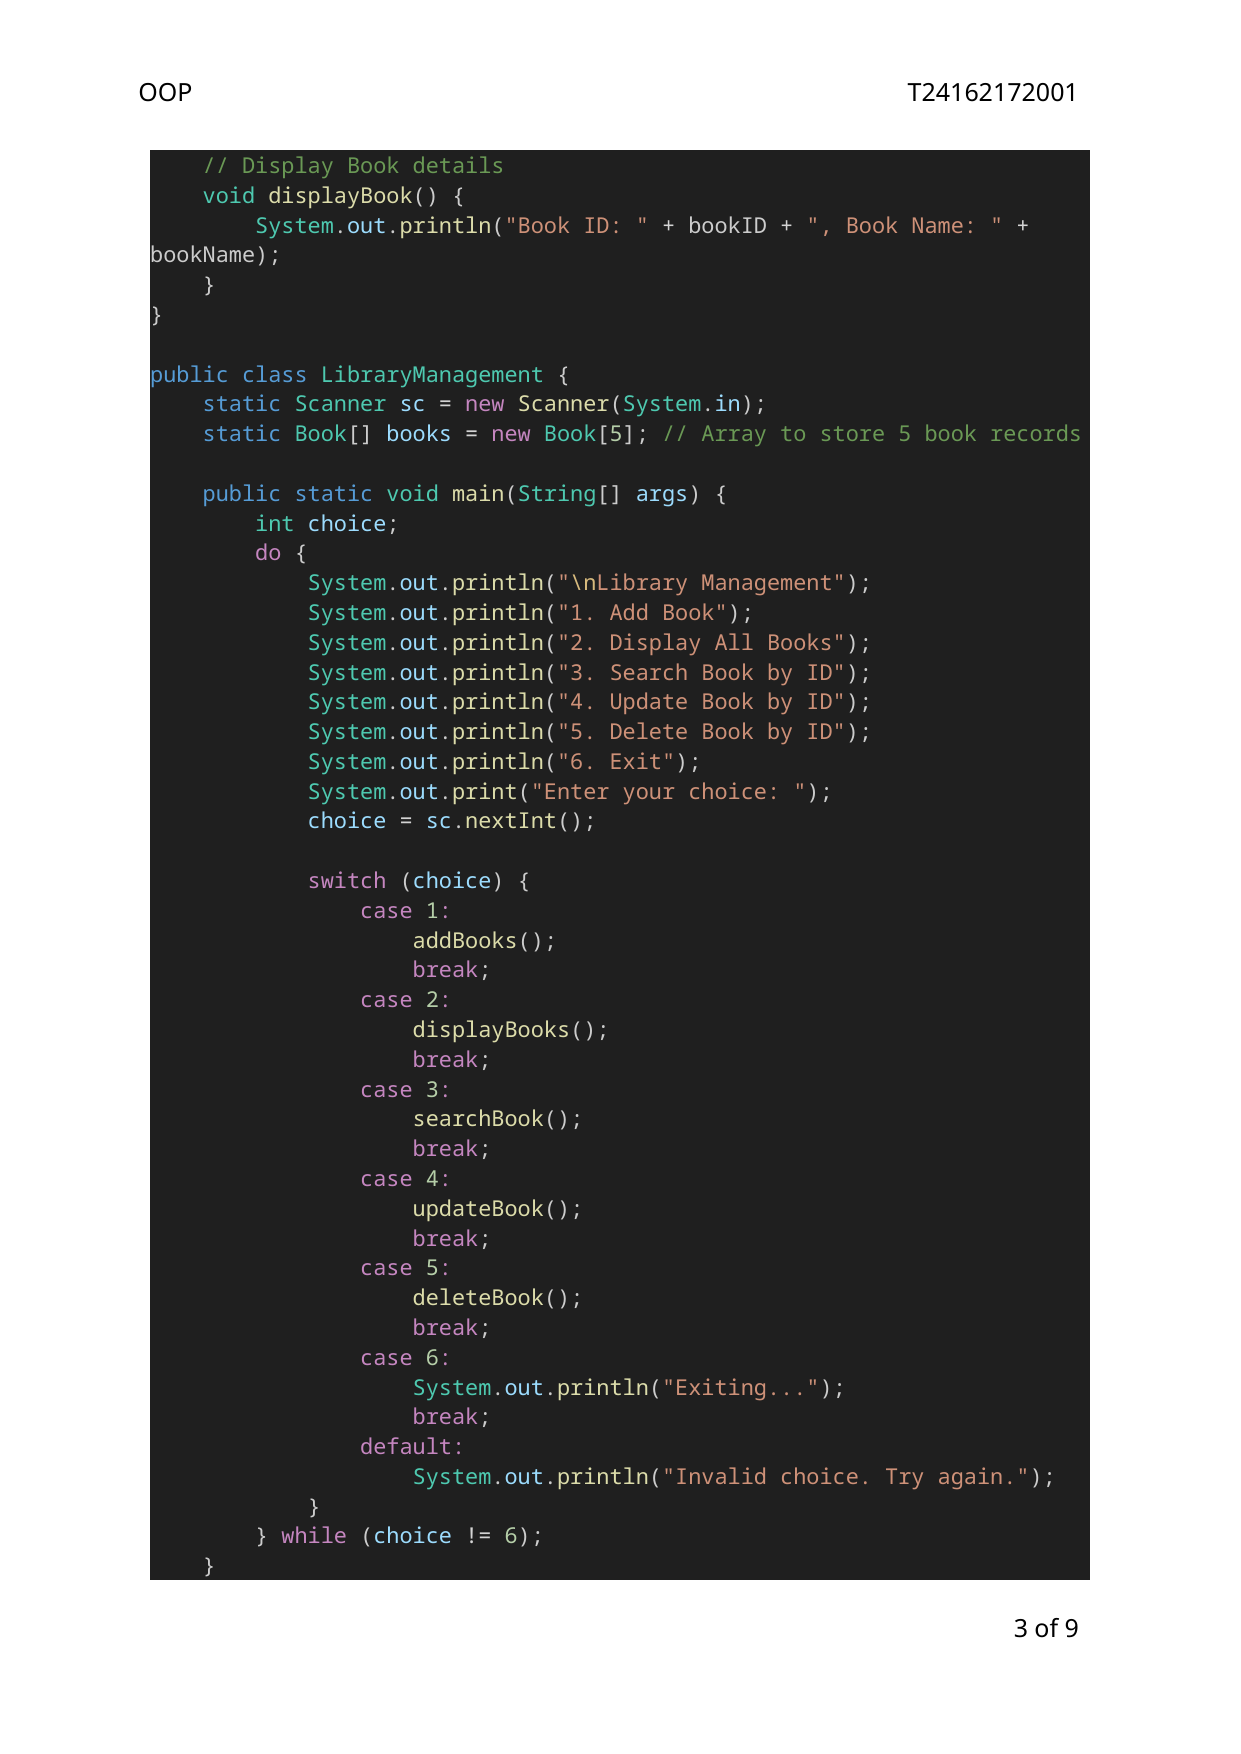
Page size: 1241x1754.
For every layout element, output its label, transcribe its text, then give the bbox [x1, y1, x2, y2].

text static Scanner sc = new Scanner(System.in); [150, 388, 1090, 418]
text break; [150, 1044, 1090, 1073]
text addBooks(); [150, 924, 1090, 954]
text System.out.print("Enter your choice: "); [150, 776, 1090, 805]
text } [150, 269, 1090, 299]
text System.out.println("5. Delete Book by ID"); [150, 716, 1090, 746]
text case 1: [150, 895, 1090, 924]
text public class LibraryManagement { [150, 358, 1090, 388]
text break; [150, 954, 1090, 984]
text int choice; [150, 507, 1090, 537]
text deleteBook(); [150, 1282, 1090, 1312]
text case 3: [150, 1073, 1090, 1103]
text } [150, 1491, 1090, 1520]
text case 2: [150, 984, 1090, 1014]
text System.out.println("Invalid choice. Try again."); [150, 1461, 1090, 1491]
text break; [150, 1133, 1090, 1163]
text System.out.println("1. Add Book"); [150, 597, 1090, 627]
text break; [150, 1222, 1090, 1252]
text } [150, 299, 1090, 329]
text switch (choice) { [150, 865, 1090, 895]
text case 5: [150, 1252, 1090, 1282]
text case 6: [150, 1342, 1090, 1371]
text System.out.println("3. Search Book by ID"); [150, 656, 1090, 686]
text System.out.println("Exiting..."); [150, 1371, 1090, 1401]
text do { [150, 537, 1090, 567]
text } [150, 1550, 1090, 1580]
text displayBooks(); [150, 1014, 1090, 1044]
text updateBook(); [150, 1193, 1090, 1222]
text searchBook(); [150, 1103, 1090, 1133]
text System.out.println("2. Display All Books"); [150, 627, 1090, 656]
text // Display Book details [150, 150, 1090, 180]
text public static void main(String[] args) { [150, 478, 1090, 507]
text void displayBook() { [150, 180, 1090, 209]
text System.out.println("4. Update Book by ID"); [150, 686, 1090, 716]
text System.out.println("\nLibrary Management"); [150, 567, 1090, 597]
text System.out.println("6. Exit"); [150, 746, 1090, 776]
text break; [150, 1401, 1090, 1431]
text System.out.println("Book ID: " + bookID + ", Book Name: " + bookName); [150, 209, 1090, 269]
text choice = sc.nextInt(); [150, 805, 1090, 835]
text default: [150, 1431, 1090, 1461]
text static Book[] books = new Book[5]; // Array to store 5 book records [150, 418, 1090, 448]
text break; [150, 1312, 1090, 1342]
text } while (choice != 6); [150, 1520, 1090, 1550]
text case 4: [150, 1163, 1090, 1193]
